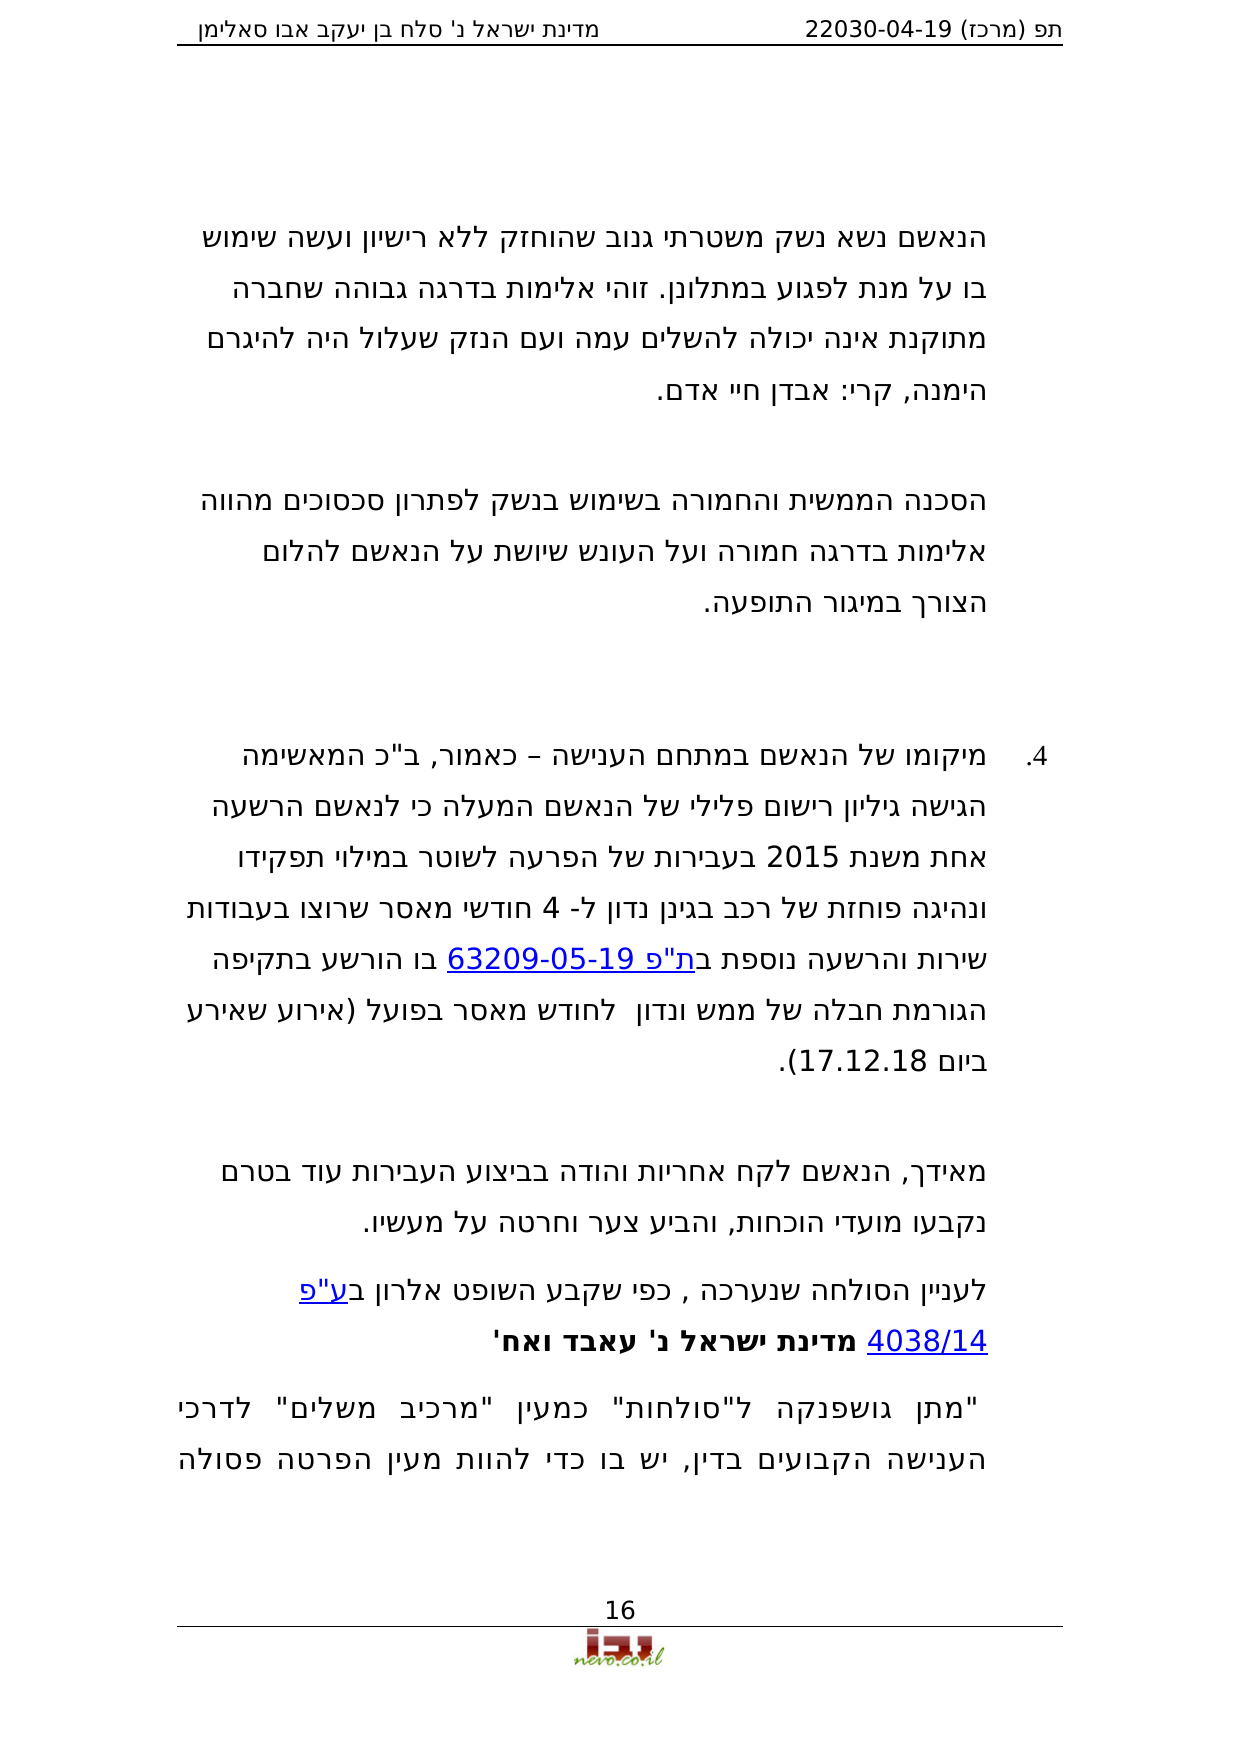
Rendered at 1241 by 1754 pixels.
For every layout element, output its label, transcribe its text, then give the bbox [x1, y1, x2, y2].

text לעניין הסולחה שנערכה , כפי שקבע השופט אלרון בע"פ 4038/14 מדינת ישראל נ' עאבד ואח' [177, 1273, 988, 1358]
text הנאשם נשא נשק משטרתי גנוב שהוחזק ללא רישיון ועשה שימוש בו על מנת לפגוע במתלונן. זוהי אלימות בדרגה גבוהה שחברה מתוקנת אינה יכולה להשלים עמה ועם הנזק שעלול היה להיגרם הימנה, קרי: אבדן חיי אדם. [177, 220, 988, 407]
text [177, 1392, 988, 1477]
picture [574, 1628, 666, 1667]
text הסכנה הממשית והחמורה בשימוש בנשק לפתרון סכסוכים מהווה אלימות בדרגה חמורה ועל העונש שיושת על הנאשם להלום הצורך במיגור התופעה. [177, 483, 988, 619]
list מיקומו של הנאשם במתחם הענישה – כאמור, ב"כ המאשימה הגישה גיליון רישום פלילי של הנאשם המעלה כי לנאשם הרשעה אחת משנת 2015 בעבירות של הפרעה לשוטר במילוי תפקידו ונהיגה פוחזת של רכב בגינן נדון ל- 4 חודשי מאסר שרוצו בעבודות שירות והרשעה נוספת בת"פ 63209-05-19 בו הורשע בתקיפה הגורמת חבלה של ממש ונדון לחודש מאסר בפועל (אירוע שאירע ביום 17.12.18). [177, 738, 1026, 1078]
text מאידך, הנאשם לקח אחריות והודה בביצוע העבירות עוד בטרם נקבעו מועדי הוכחות, והביע צער וחרטה על מעשיו. [177, 1154, 988, 1239]
